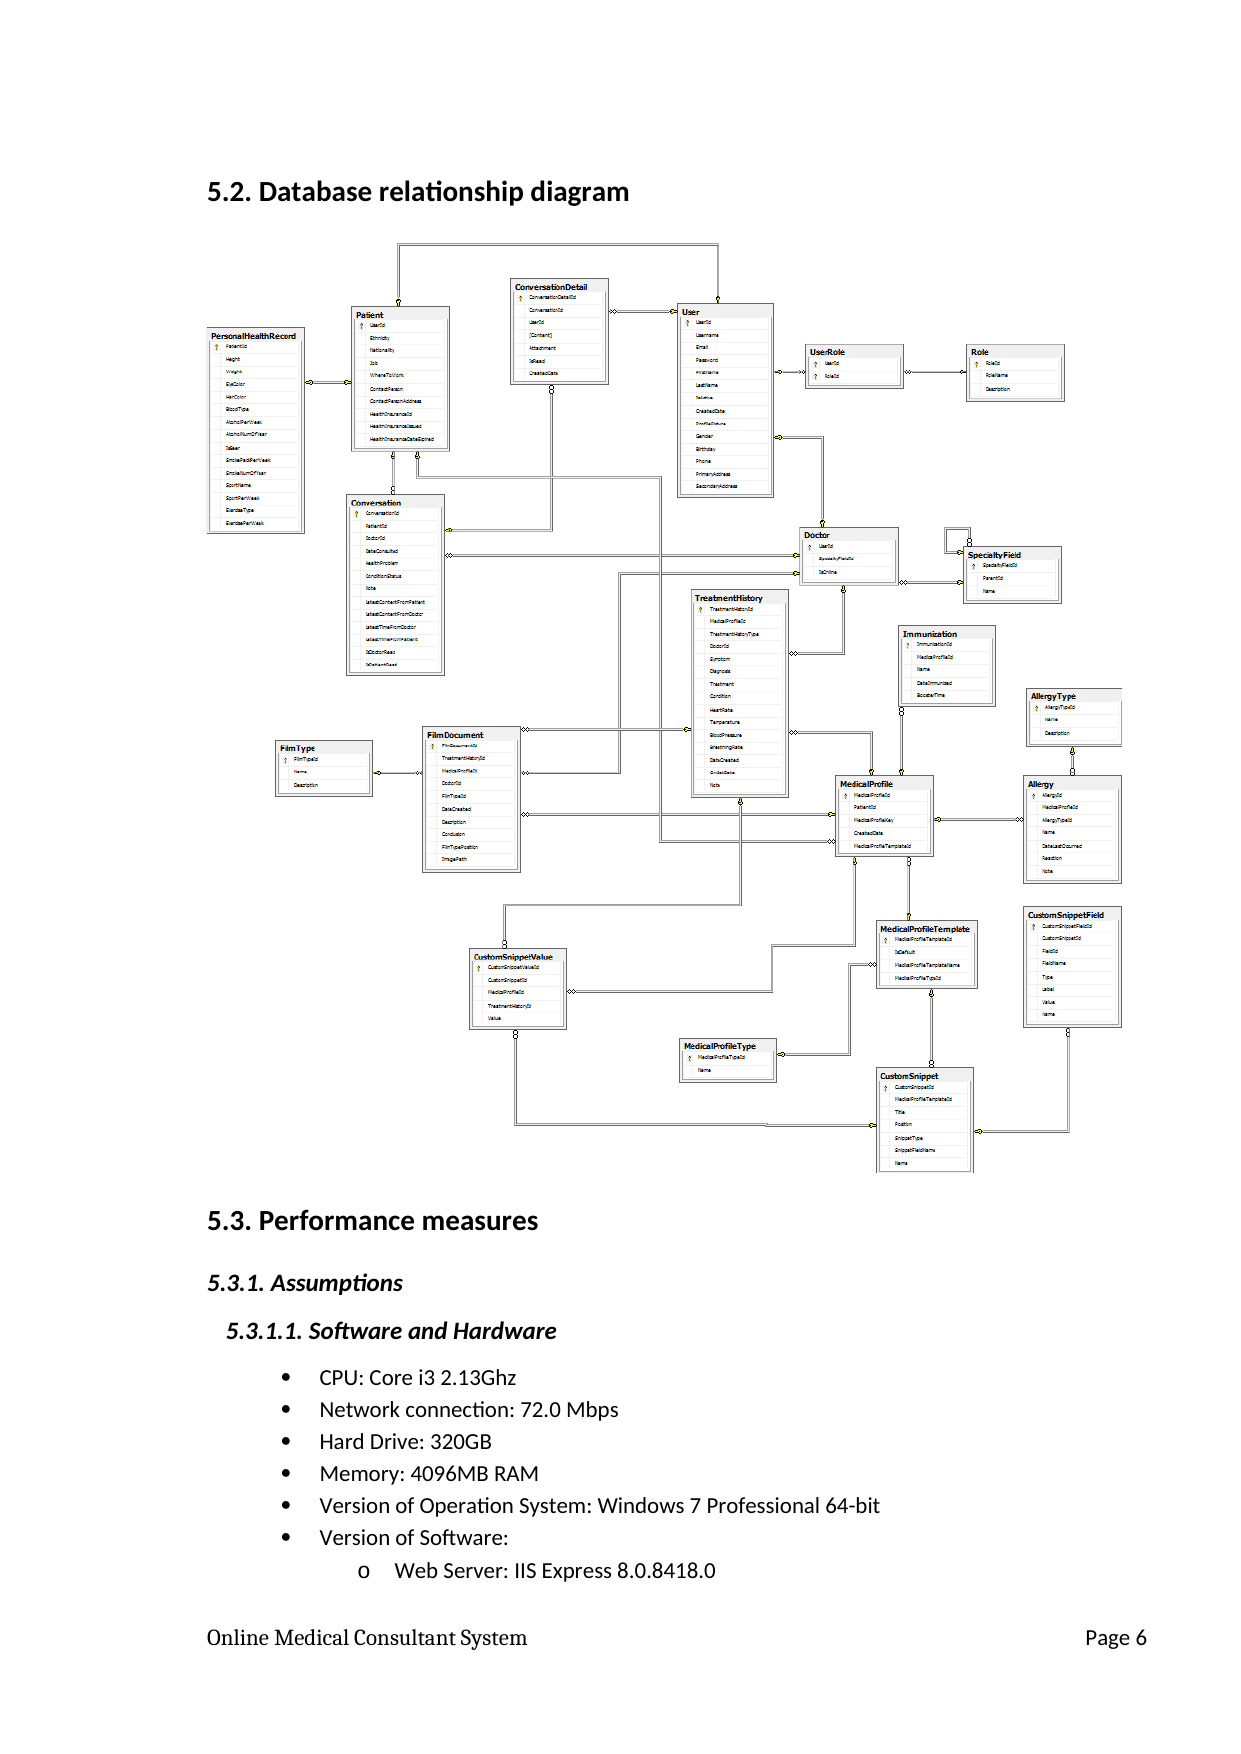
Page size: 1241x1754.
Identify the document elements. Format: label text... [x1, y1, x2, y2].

list Version of Software: [282, 1523, 1122, 1552]
list Version of Operation System: Windows 7 Professional 64-bit [282, 1491, 1122, 1519]
list Web Server: IIS Express 8.0.8418.0 [357, 1556, 1122, 1585]
list CPU: Core i3 2.13Ghz [282, 1363, 1122, 1391]
subtitle Database relationship diagram [207, 173, 1122, 208]
list Hard Drive: 320GB [282, 1427, 1122, 1455]
subtitle Performance measures [207, 1202, 1122, 1237]
subtitle Assumptions [207, 1268, 1122, 1298]
subtitle Software and Hardware [226, 1315, 1122, 1346]
picture [206, 238, 1123, 1173]
list Network connection: 72.0 Mbps [282, 1395, 1122, 1423]
list Memory: 4096MB RAM [282, 1459, 1122, 1487]
